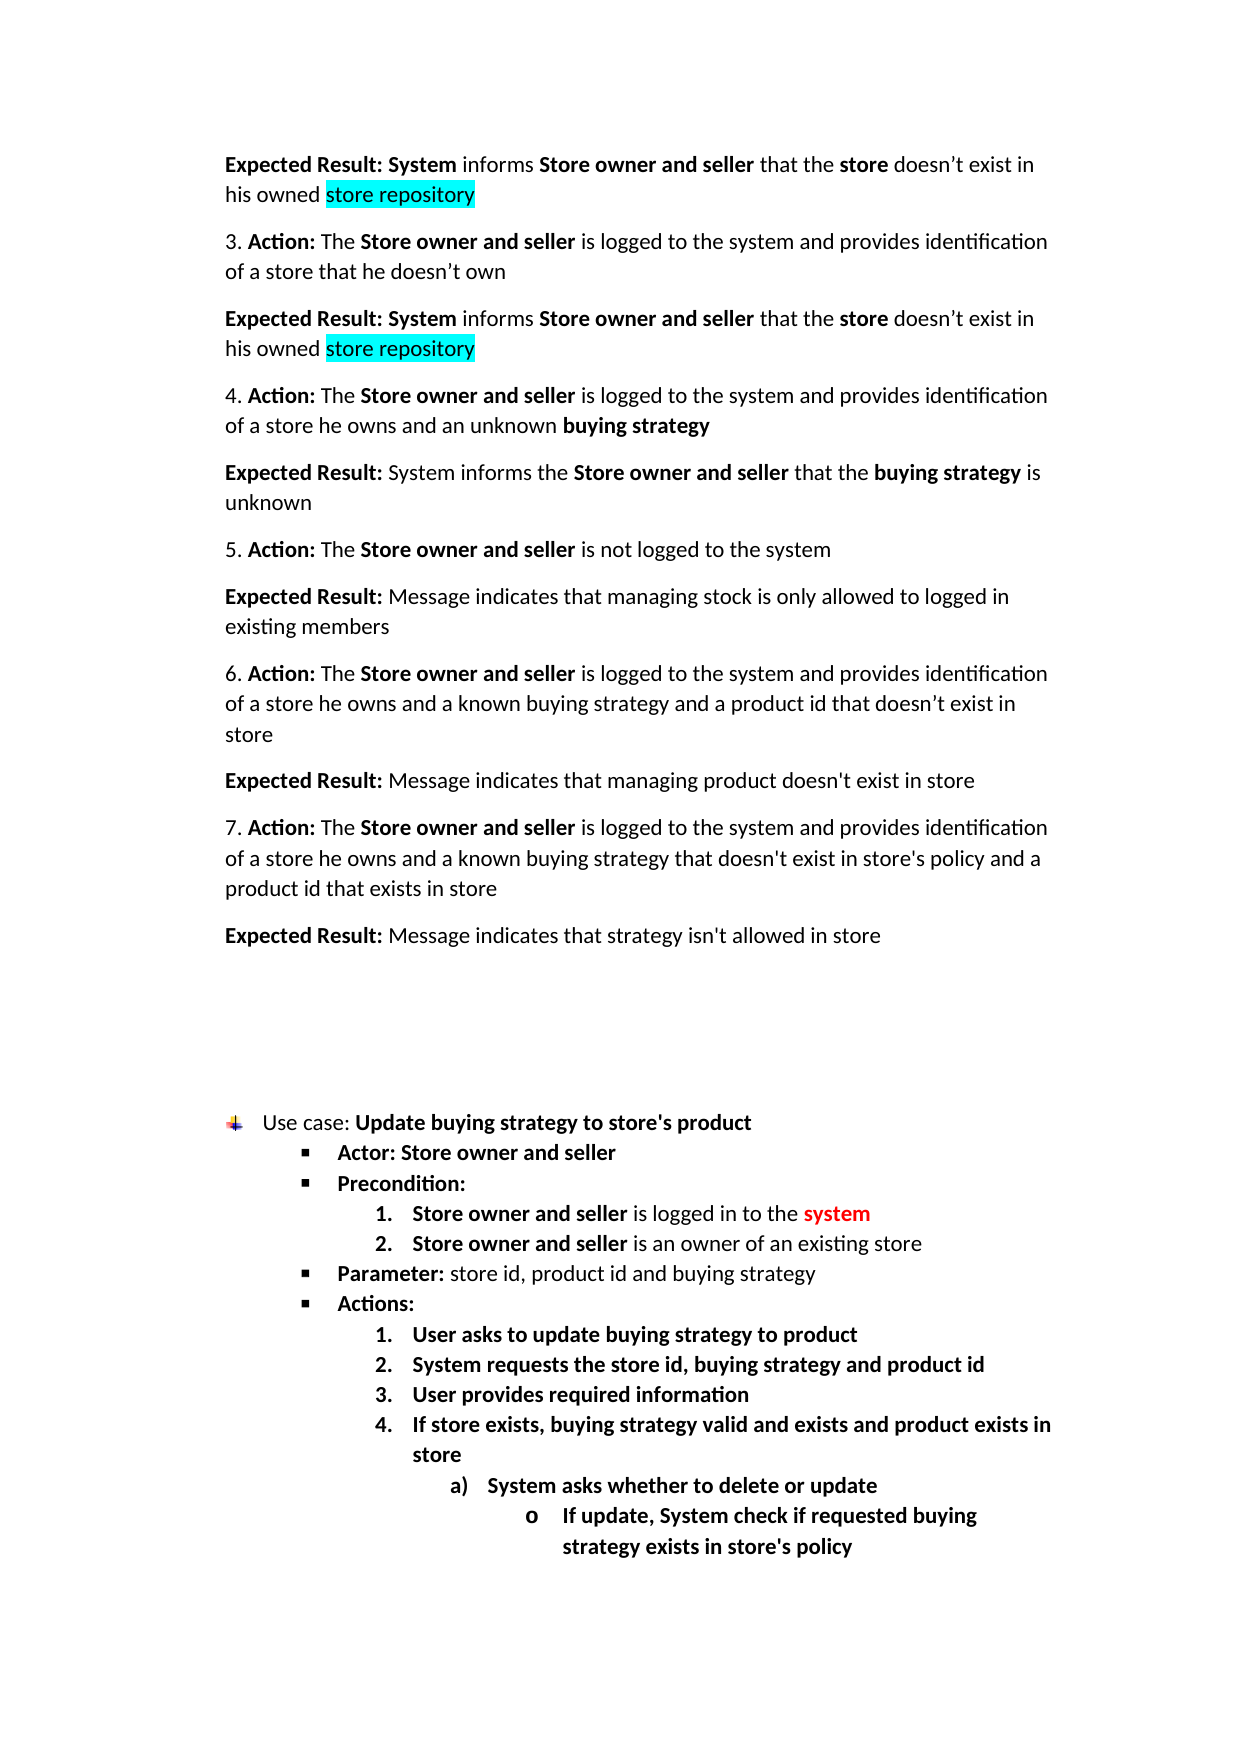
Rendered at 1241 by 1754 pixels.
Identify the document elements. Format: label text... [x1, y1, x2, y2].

text Expected Result: Message indicates that managing product doesn't exist in store [225, 767, 1053, 795]
list Precondition: [300, 1169, 1053, 1197]
list Actor: Store owner and seller [300, 1138, 1053, 1167]
list User provides required information [375, 1380, 1053, 1408]
list Store owner and seller is an owner of an existing store [375, 1229, 1053, 1257]
text 7. Action: The Store owner and seller is logged to the system and provides identification of a store he owns and a known buying strategy that doesn't exist in store's policy and a product id that exists in store [225, 813, 1053, 902]
list If store exists, buying strategy valid and exists and product exists in store [375, 1410, 1053, 1469]
text Expected Result: System informs Store owner and seller that the store doesn’t exist in his owned store repository [225, 150, 1053, 208]
text Expected Result: Message indicates that managing stock is only allowed to logged in existing members [225, 582, 1053, 641]
text 6. Action: The Store owner and seller is logged to the system and provides identification of a store he owns and a known buying strategy and a product id that doesn’t exist in store [225, 659, 1053, 748]
text 4. Action: The Store owner and seller is logged to the system and provides identification of a store he owns and an unknown buying strategy [225, 381, 1053, 439]
text 5. Action: The Store owner and seller is not logged to the system [225, 535, 1053, 563]
picture [226, 1114, 243, 1131]
text Expected Result: System informs Store owner and seller that the store doesn’t exist in his owned store repository [225, 304, 1053, 362]
list System asks whether to delete or update [450, 1471, 1053, 1499]
list If update, System check if requested buying strategy exists in store's policy [525, 1501, 1053, 1560]
list Store owner and seller is logged in to the system [375, 1199, 1053, 1227]
list User asks to update buying strategy to product [375, 1320, 1053, 1348]
list Parameter: store id, product id and buying strategy [300, 1259, 1053, 1287]
list System requests the store id, buying strategy and product id [375, 1350, 1053, 1378]
list Actions: [300, 1289, 1053, 1318]
list Use case: Update buying strategy to store's product [225, 1108, 1053, 1136]
text Expected Result: System informs the Store owner and seller that the buying strategy is unknown [225, 458, 1053, 517]
text 3. Action: The Store owner and seller is logged to the system and provides identification of a store that he doesn’t own [225, 227, 1053, 285]
text Expected Result: Message indicates that strategy isn't allowed in store [225, 921, 1053, 949]
